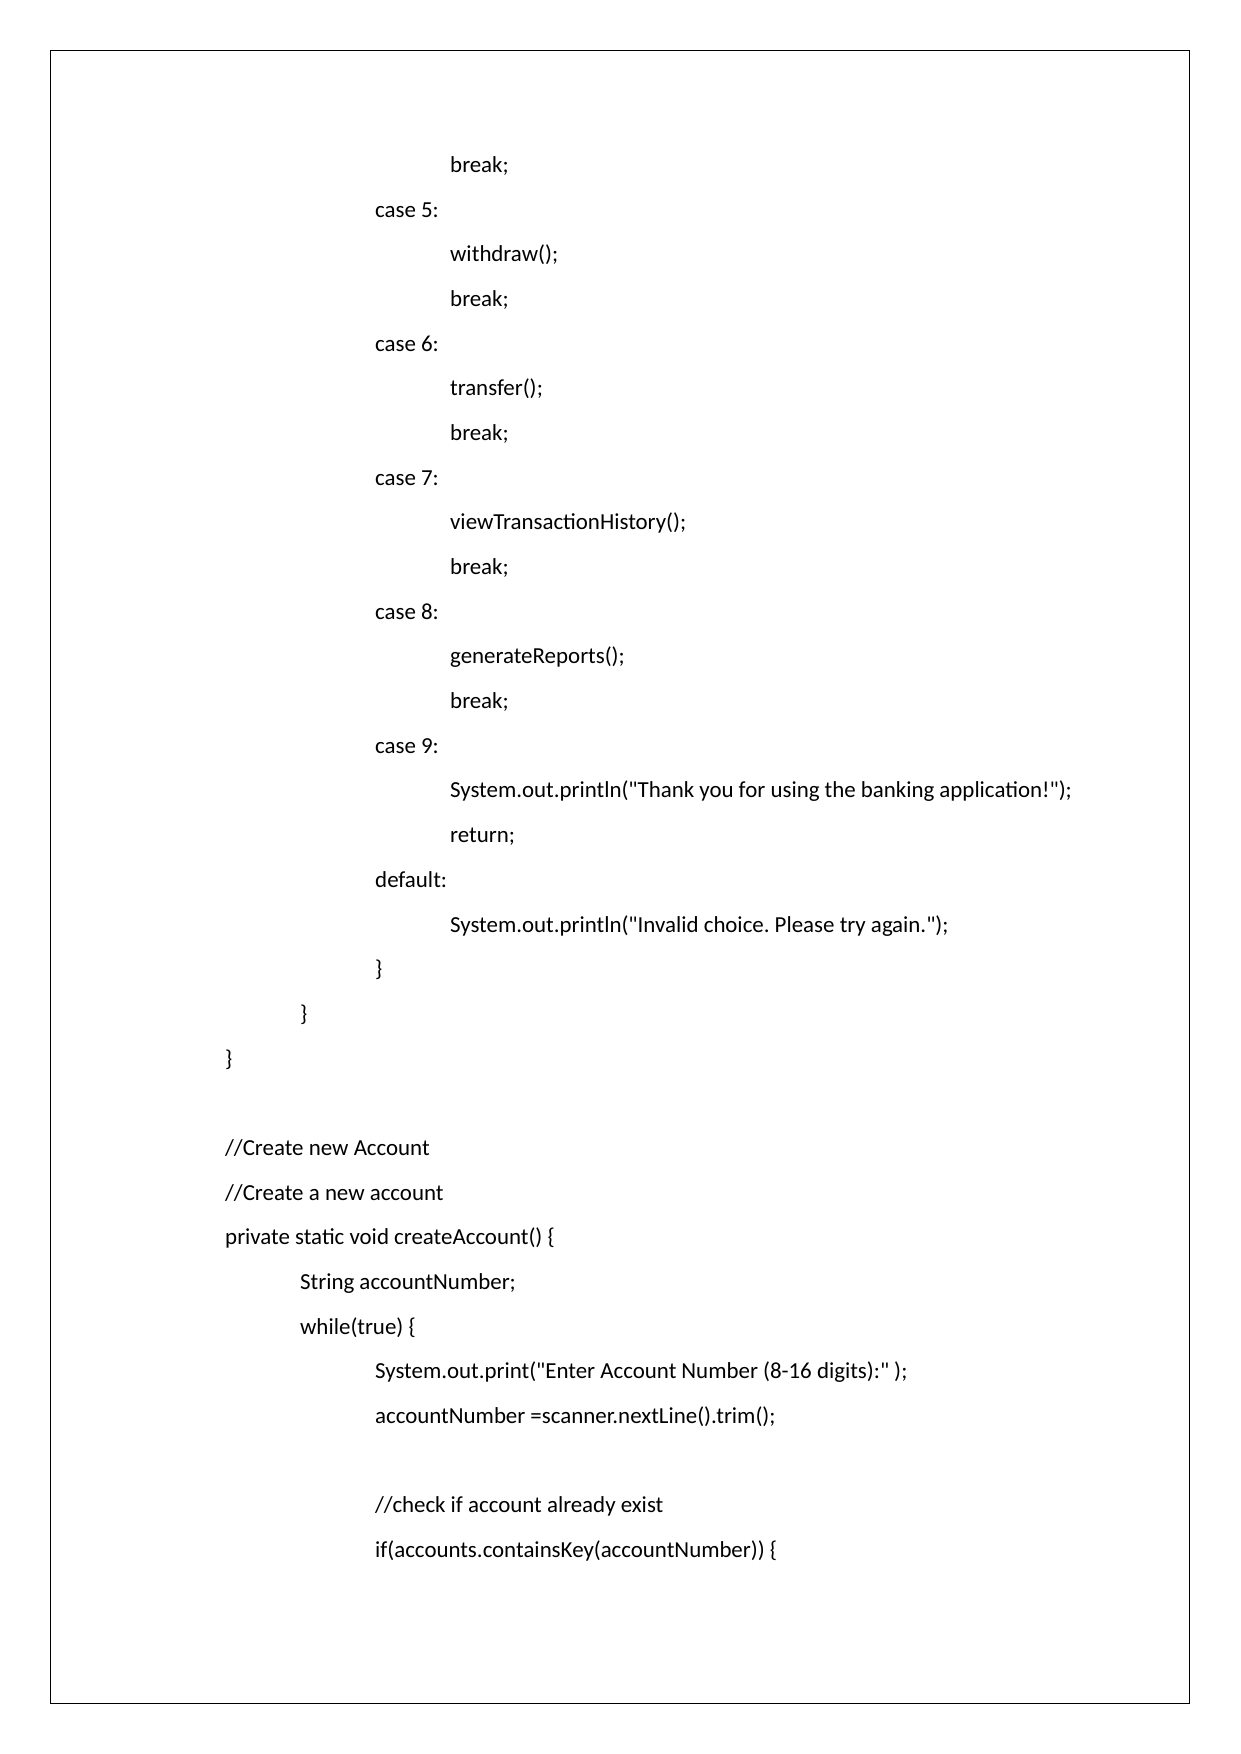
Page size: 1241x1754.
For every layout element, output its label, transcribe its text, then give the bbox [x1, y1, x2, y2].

text generateReports(); [150, 642, 1090, 669]
text break; [150, 552, 1090, 580]
text } [150, 1044, 1090, 1072]
text case 8: [150, 597, 1090, 625]
text break; [150, 686, 1090, 714]
text System.out.println("Invalid choice. Please try again."); [150, 910, 1090, 938]
text case 7: [150, 463, 1090, 491]
text case 5: [150, 195, 1090, 223]
text } [150, 954, 1090, 982]
text while(true) { [150, 1312, 1090, 1340]
text default: [150, 865, 1090, 893]
text return; [150, 820, 1090, 848]
text //Create new Account [150, 1133, 1090, 1161]
text break; [150, 284, 1090, 312]
text String accountNumber; [150, 1267, 1090, 1295]
text //check if account already exist [150, 1491, 1090, 1519]
text viewTransactionHistory(); [150, 507, 1090, 536]
text transfer(); [150, 373, 1090, 401]
text withdraw(); [150, 239, 1090, 267]
text break; [150, 418, 1090, 446]
text break; [150, 150, 1090, 178]
text case 6: [150, 329, 1090, 357]
text accountNumber =scanner.nextLine().trim(); [150, 1401, 1090, 1429]
text if(accounts.containsKey(accountNumber)) { [150, 1535, 1090, 1563]
text System.out.println("Thank you for using the banking application!"); [150, 776, 1090, 804]
text case 9: [150, 731, 1090, 759]
text private static void createAccount() { [150, 1222, 1090, 1251]
text //Create a new account [150, 1178, 1090, 1206]
text System.out.print("Enter Account Number (8-16 digits):" ); [150, 1357, 1090, 1384]
text } [150, 999, 1090, 1027]
